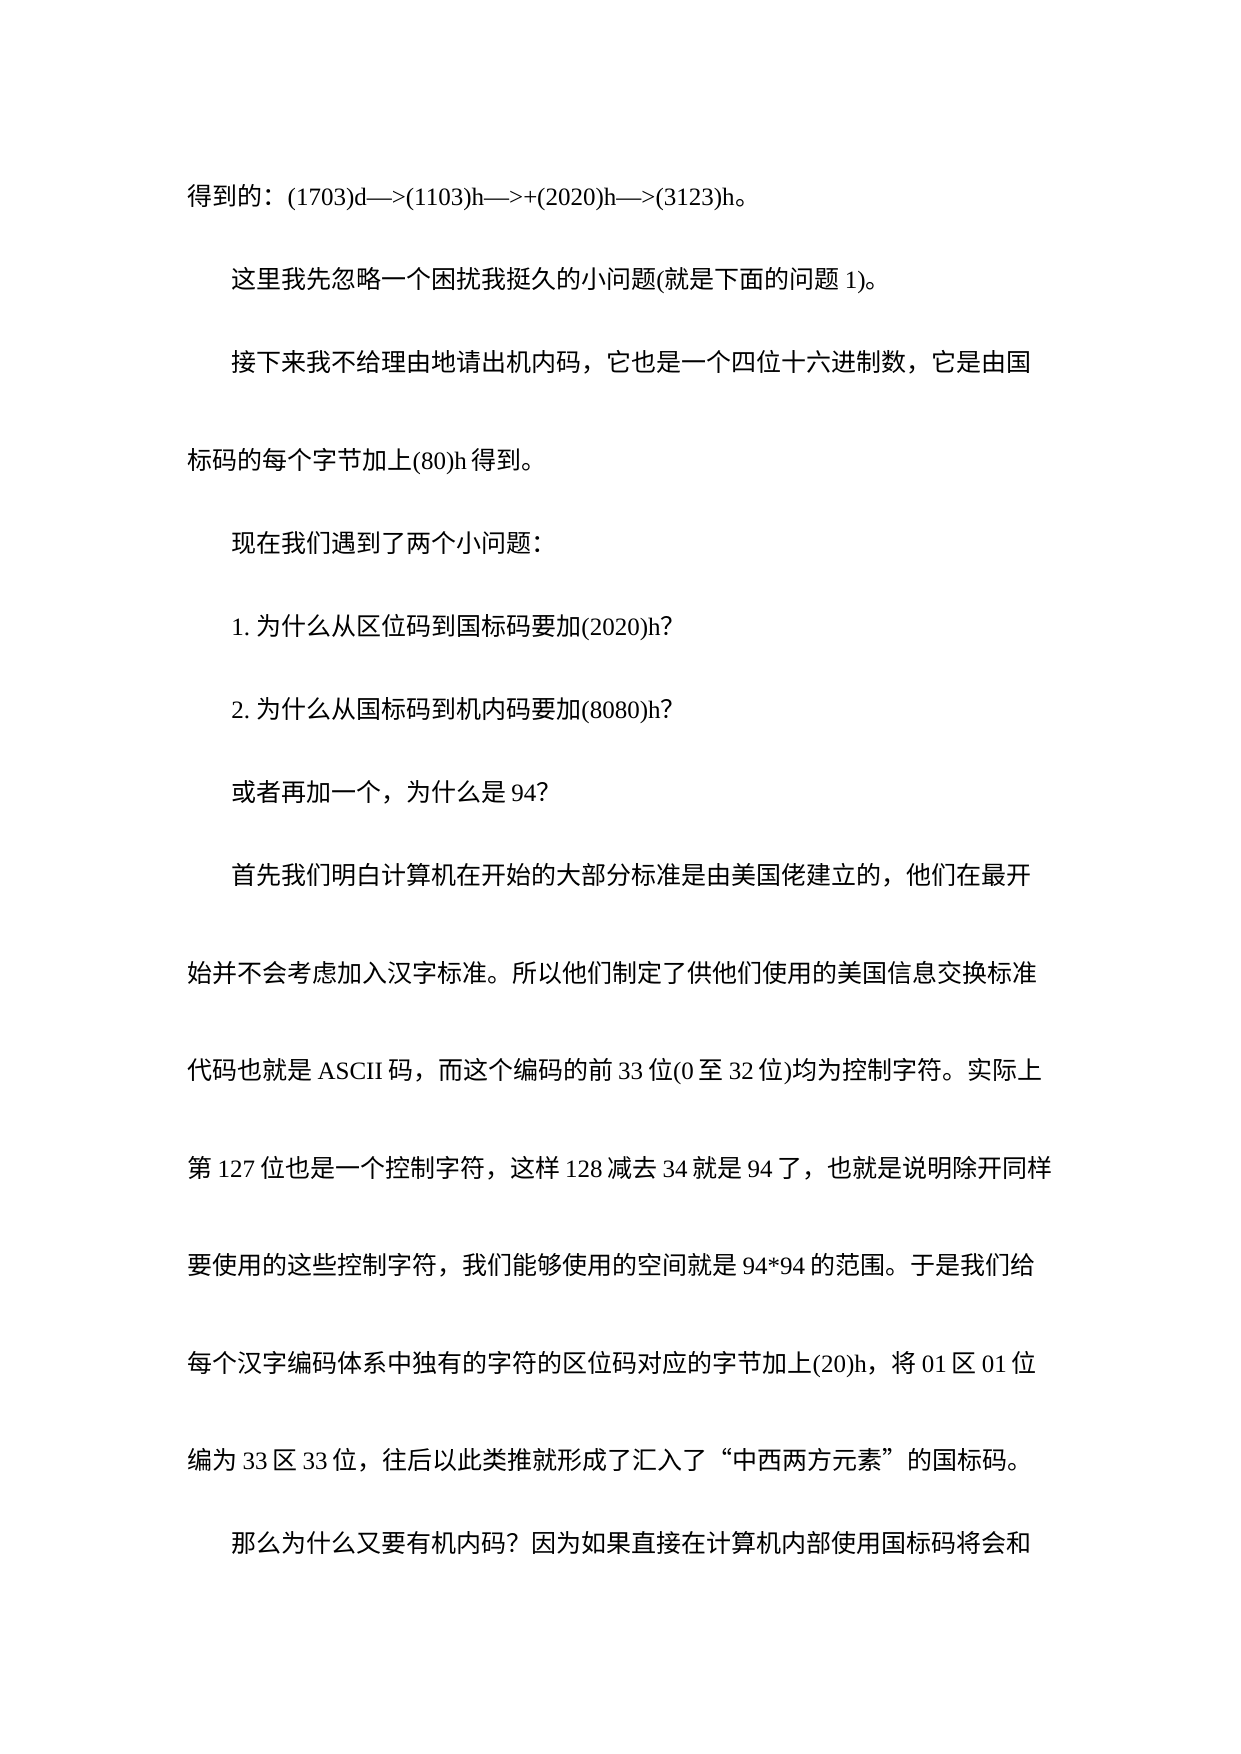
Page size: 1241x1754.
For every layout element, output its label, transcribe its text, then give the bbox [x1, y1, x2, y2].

text 2. 为什么从国标码到机内码要加(8080)h？ [187, 675, 1053, 740]
text 现在我们遇到了两个小问题： [187, 509, 1053, 574]
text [187, 162, 1053, 227]
text 或者再加一个，为什么是94？ [187, 758, 1053, 823]
text 接下来我不给理由地请出机内码，它也是一个四位十六进制数，它是由国标码的每个字节加上(80)h得到。 [187, 328, 1053, 491]
text 首先我们明白计算机在开始的大部分标准是由美国佬建立的，他们在最开始并不会考虑加入汉字标准。所以他们制定了供他们使用的美国信息交换标准代码也就是ASCII码，而这个编码的前33位(0至32位)均为控制字符。实际上第127位也是一个控制字符，这样128减去34就是94了，也就是说明除开同样要使用的这些控制字符，我们能够使用的空间就是94*94的范围。于是我们给每个汉字编码体系中独有的字符的区位码对应的字节加上(20)h，将01区01位编为33区33位，往后以此类推就形成了汇入了“中西两方元素”的国标码。 [187, 841, 1053, 1491]
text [187, 1509, 1053, 1574]
text 这里我先忽略一个困扰我挺久的小问题(就是下面的问题1)。 [187, 245, 1053, 310]
text 1. 为什么从区位码到国标码要加(2020)h？ [187, 592, 1053, 657]
